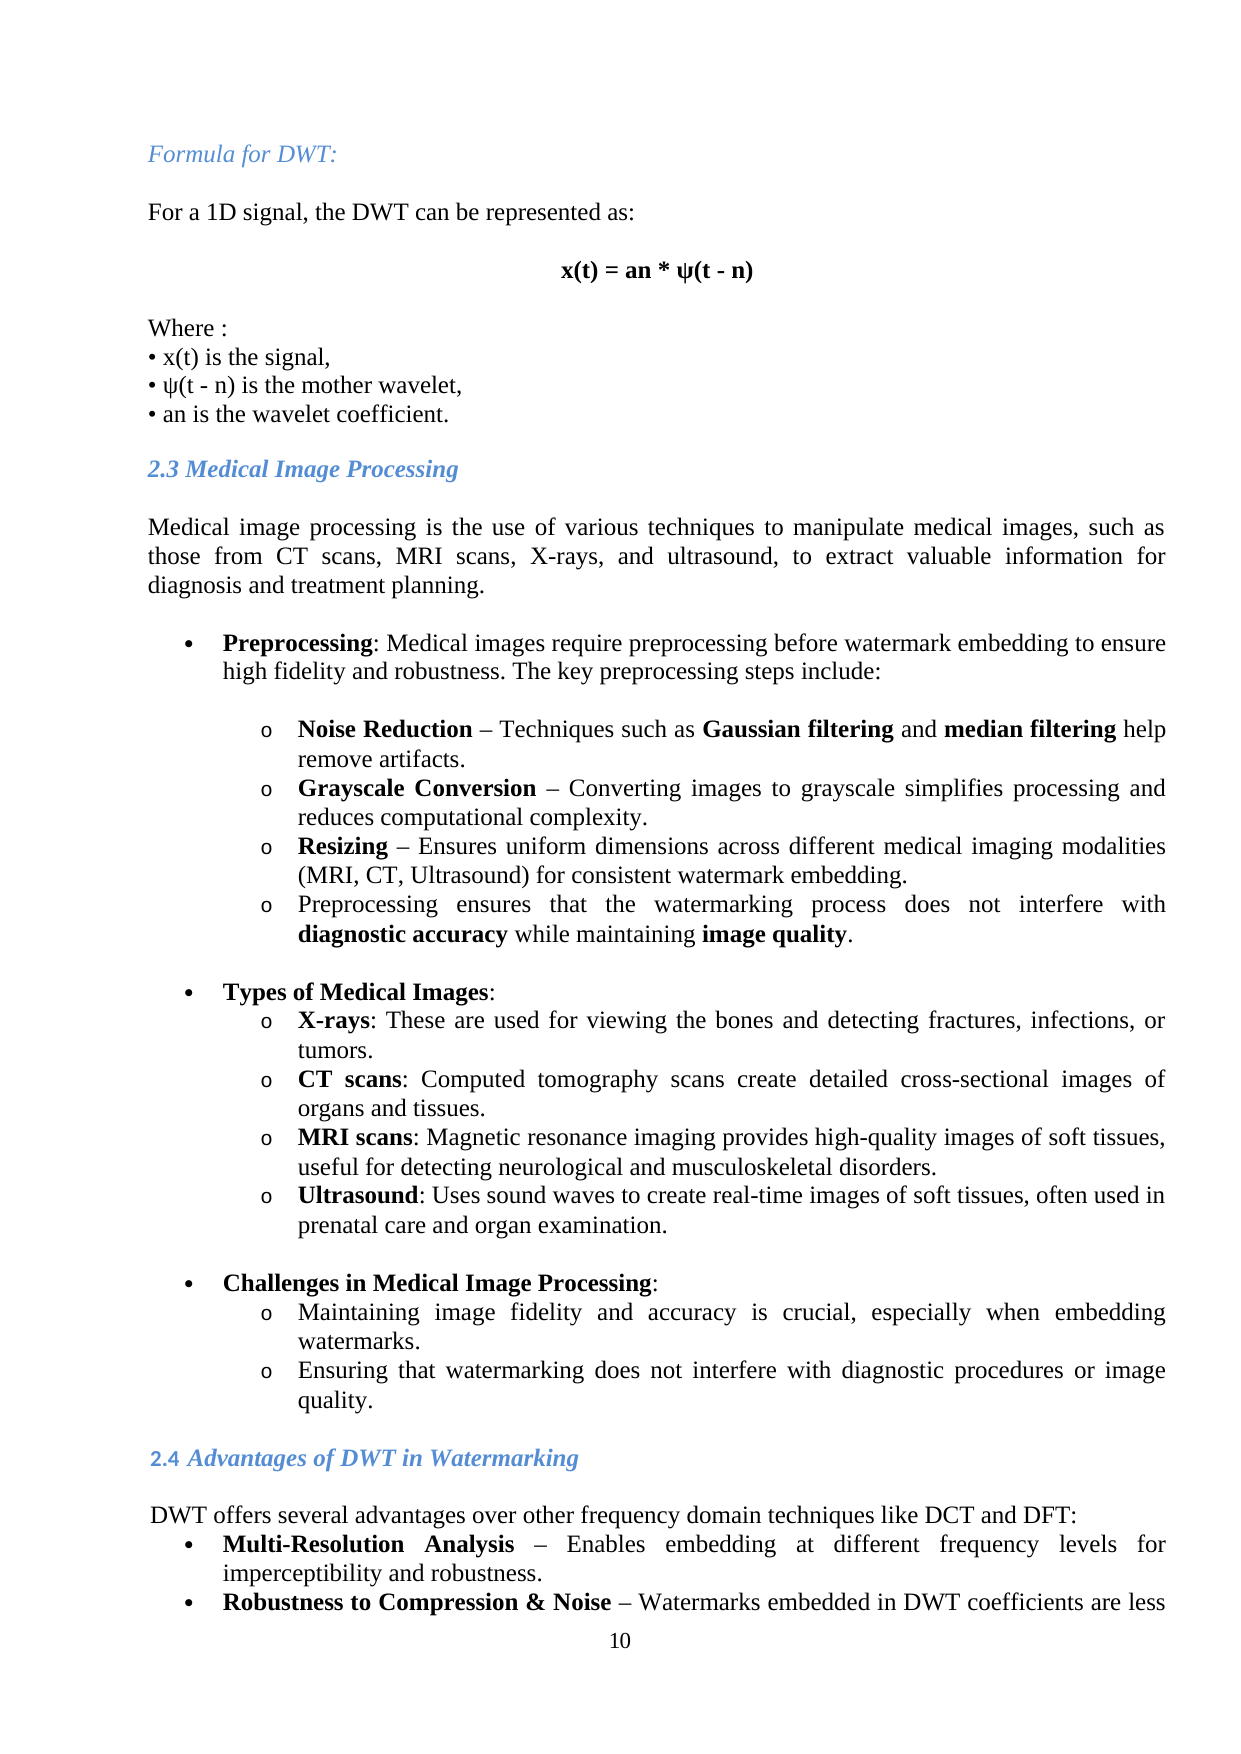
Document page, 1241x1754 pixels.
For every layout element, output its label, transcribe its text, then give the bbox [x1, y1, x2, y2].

list Preprocessing ensures that the watermarking process does not interfere with diagnostic accuracy while maintaining image quality. [260, 977, 1166, 1035]
list Resizing – Ensures uniform dimensions across different medical imaging modalities (MRI, CT, Ultrasound) for consistent watermark embedding. [260, 889, 1166, 948]
list Types of Medical Images: [185, 1064, 1166, 1093]
text x(t) = an * ψ(t - n) [148, 255, 1166, 284]
list CT scans: Computed tomography scans create detailed cross-sectional images of organs and tissues. [260, 1181, 1166, 1239]
list MRI scans: Magnetic resonance imaging provides high-quality images of soft tissues, useful for detecting neurological and musculoskeletal disorders. [260, 1239, 1166, 1297]
list Maintaining image fidelity and accuracy is crucial, especially when embedding watermarks. [260, 1443, 1166, 1501]
list X-rays: These are used for viewing the bones and detecting fractures, infections, or tumors. [260, 1122, 1166, 1181]
list Preprocessing: Medical images require preprocessing before watermark embedding to ensure high fidelity and robustness. The key preprocessing steps include: [185, 628, 1166, 685]
subtitle 2.3 Medical Image Processing [148, 454, 1088, 483]
text Where : • x(t) is the signal, • ψ(t - n) is the mother wavelet, • an is the wavelet coefficient. [148, 284, 1166, 454]
text For a 1D signal, the DWT can be represented as: [148, 197, 1166, 226]
list Ensuring that watermarking does not interfere with diagnostic procedures or image quality. [260, 1501, 1166, 1559]
list Noise Reduction – Techniques such as Gaussian filtering and median filtering help remove artifacts. [260, 714, 1166, 773]
list Grayscale Conversion – Converting images to grayscale simplifies processing and reduces computational complexity. [260, 802, 1166, 860]
list Challenges in Medical Image Processing: [185, 1385, 1166, 1413]
subtitle Advantages of DWT in Watermarking [150, 1588, 1088, 1617]
text Medical image processing is the use of various techniques to manipulate medical images, such as those from CT scans, MRI scans, X-rays, and ultrasound, to extract valuable information for diagnosis and treatment planning. [148, 512, 1166, 598]
list Ultrasound: Uses sound waves to create real-time images of soft tissues, often used in prenatal care and organ examination. [260, 1297, 1166, 1356]
subtitle Formula for DWT: [148, 139, 1166, 168]
